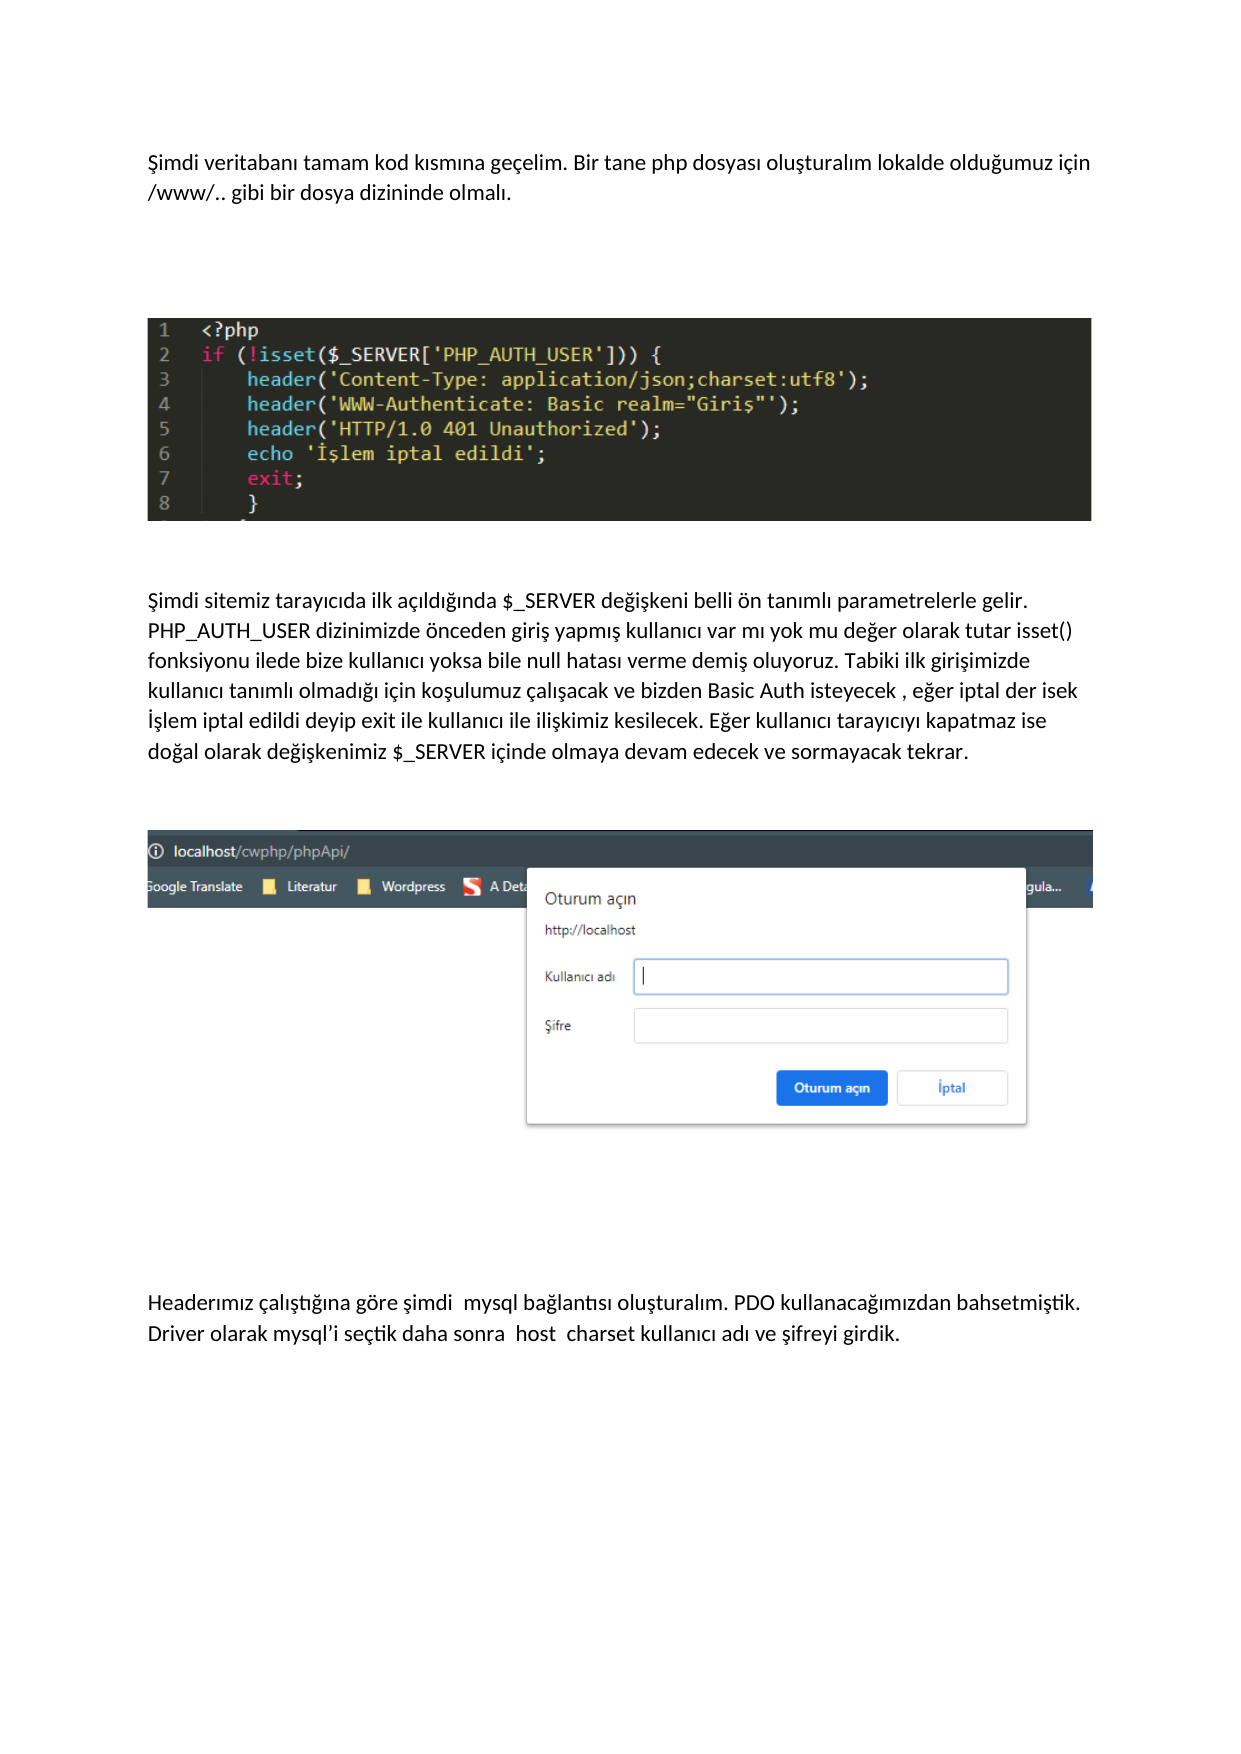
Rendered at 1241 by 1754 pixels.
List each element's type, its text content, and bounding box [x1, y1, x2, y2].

picture [147, 318, 1092, 521]
text Şimdi sitemiz tarayıcıda ilk açıldığında $_SERVER değişkeni belli ön tanımlı parametrelerle gelir. PHP_AUTH_USER dizinimizde önceden giriş yapmış kullanıcı var mı yok mu değer olarak tutar isset() fonksiyonu ilede bize kullanıcı yoksa bile null hatası verme demiş oluyoruz. Tabiki ilk girişimizde kullanıcı tanımlı olmadığı için koşulumuz çalışacak ve bizden Basic Auth isteyecek , eğer iptal der isek İşlem iptal edildi deyip exit ile kullanıcı ile ilişkimiz kesilecek. Eğer kullanıcı tarayıcıyı kapatmaz ise doğal olarak değişkenimiz $_SERVER içinde olmaya devam edecek ve sormayacak tekrar. [148, 586, 1093, 765]
picture [147, 830, 1093, 1176]
text Şimdi veritabanı tamam kod kısmına geçelim. Bir tane php dosyası oluşturalım lokalde olduğumuz için /www/.. gibi bir dosya dizininde olmalı. [148, 148, 1093, 206]
text Headerımız çalıştığına göre şimdi mysql bağlantısı oluşturalım. PDO kullanacağımızdan bahsetmiştik. Driver olarak mysql’i seçtik daha sonra host charset kullanıcı adı ve şifreyi girdik. [148, 1288, 1093, 1347]
